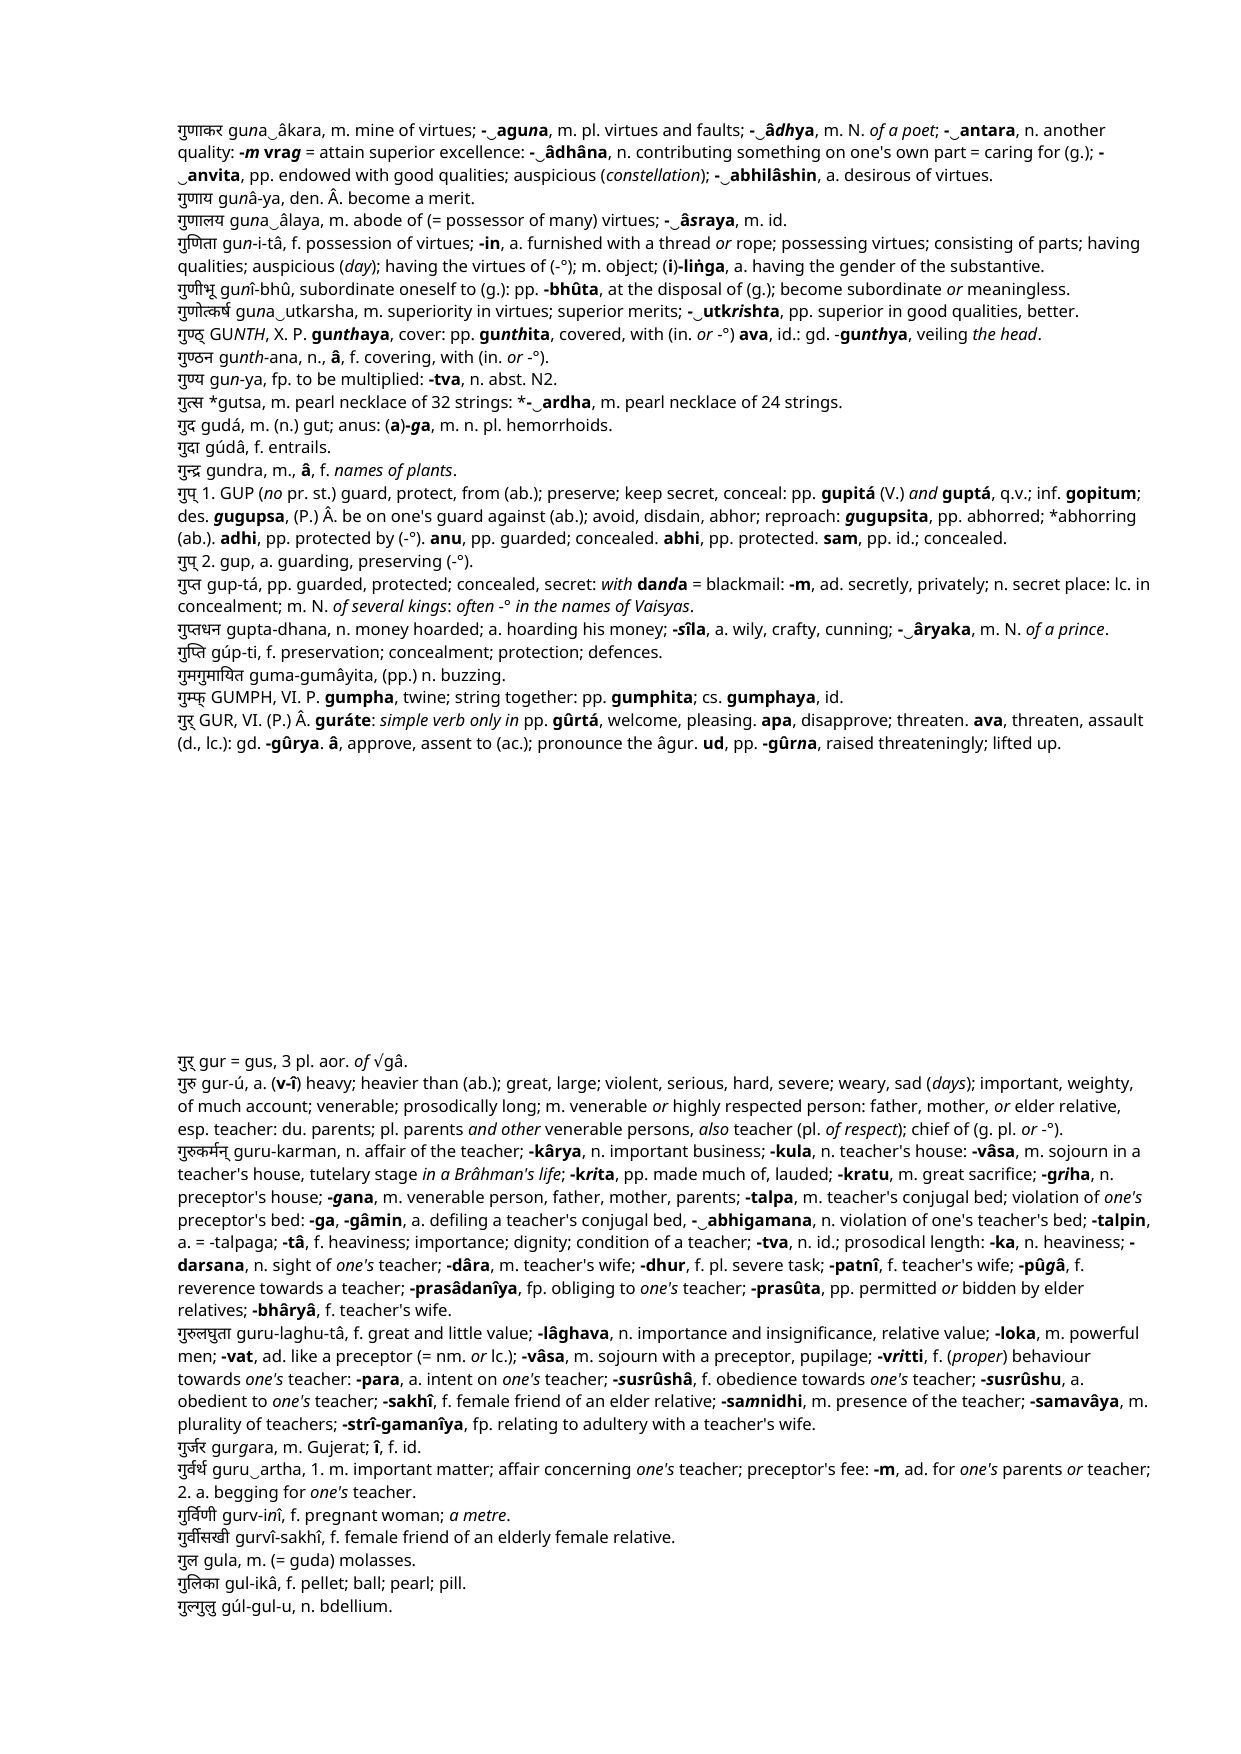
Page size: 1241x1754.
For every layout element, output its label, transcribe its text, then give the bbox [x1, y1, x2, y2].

text गुर् gur = gus, 3 pl. aor. of √gâ. [177, 1049, 1152, 1072]
text गुणाकर guna‿âkara, m. mine of virtues; -‿aguna, m. pl. virtues and faults; -‿âdhya, m. N. of a poet; -‿antara, n. another quality: -m vrag = attain superior excellence: -‿âdhâna, n. contributing something on one's own part = caring for (g.); -‿anvita, pp. endowed with good qualities; auspicious (constellation); -‿abhilâshin, a. desirous of virtues. गुणाय gunâ-ya, den. Â. become a merit. गुणालय guna‿âlaya, m. abode of (= possessor of many) virtues; -‿âsraya, m. id. गुणिता gun-i-tâ, f. possession of virtues; -in, a. furnished with a thread or rope; possessing virtues; consisting of parts; having qualities; auspicious (day); having the virtues of (-°); m. object; (i)-liṅga, a. having the gender of the substantive. गुणीभू gunî-bhû, subordinate oneself to (g.): pp. -bhûta, at the disposal of (g.); become subordinate or meaningless. [177, 118, 1152, 300]
text गुर् GUR, VI. (P.) Â. guráte: simple verb only in pp. gûrtá, welcome, pleasing. apa, disapprove; threaten. ava, threaten, assault (d., lc.): gd. -gûrya. â, approve, assent to (ac.); pronounce the âgur. ud, pp. -gûrna, raised threateningly; lifted up. [177, 708, 1152, 754]
text गुणोत्कर्ष guna‿utkarsha, m. superiority in virtues; superior merits; -‿utkrishta, pp. superior in good qualities, better. गुण्ठ् GUNTH, X. P. gunthaya, cover: pp. gunthita, covered, with (in. or -°) ava, id.: gd. -gunthya, veiling the head. [177, 300, 1152, 345]
text गुरु gur-ú, a. (v-î) heavy; heavier than (ab.); great, large; violent, serious, hard, severe; weary, sad (days); important, weighty, of much account; venerable; prosodically long; m. venerable or highly respected person: father, mother, or elder relative, esp. teacher: du. parents; pl. parents and other venerable persons, also teacher (pl. of respect); chief of (g. pl. or -°). गुरुकर्मन् guru-karman, n. affair of the teacher; -kârya, n. important business; -kula, n. teacher's house: -vâsa, m. sojourn in a teacher's house, tutelary stage in a Brâhman's life; -krita, pp. made much of, lauded; -kratu, m. great sacrifice; -griha, n. preceptor's house; -gana, m. venerable person, father, mother, parents; -talpa, m. teacher's conjugal bed; violation of one's preceptor's bed: -ga, -gâmin, a. defiling a teacher's conjugal bed, -‿abhigamana, n. violation of one's teacher's bed; -talpin, a. = -talpaga; -tâ, f. heaviness; importance; dignity; condition of a teacher; -tva, n. id.; prosodical length: -ka, n. heaviness; -darsana, n. sight of one's teacher; -dâra, m. teacher's wife; -dhur, f. pl. severe task; -patnî, f. teacher's wife; -pûgâ, f. reverence towards a teacher; -prasâdanîya, fp. obliging to one's teacher; -prasûta, pp. permitted or bidden by elder relatives; -bhâryâ, f. teacher's wife. गुरुलघुता guru-laghu-tâ, f. great and little value; -lâghava, n. importance and insignificance, relative value; -loka, m. powerful men; -vat, ad. like a preceptor (= nm. or lc.); -vâsa, m. sojourn with a preceptor, pupilage; -vritti, f. (proper) behaviour towards one's teacher: -para, a. intent on one's teacher; -susrûshâ, f. obedience towards one's teacher; -susrûshu, a. obedient to one's teacher; -sakhî, f. female friend of an elder relative; -samnidhi, m. presence of the teacher; -samavâya, m. plurality of teachers; -strî-gamanîya, fp. relating to adultery with a teacher's wife. गुर्जर gurgara, m. Gujerat; î, f. id. गुर्वर्थ guru‿artha, 1. m. important matter; affair concerning one's teacher; preceptor's fee: -m, ad. for one's parents or teacher; 2. a. begging for one's teacher. [177, 1072, 1152, 1503]
text गुण्ठन gunth-ana, n., â, f. covering, with (in. or -°). गुण्य gun-ya, fp. to be multiplied: -tva, n. abst. N2. गुत्स *gutsa, m. pearl necklace of 32 strings: *-‿ardha, m. pearl necklace of 24 strings. गुद gudá, m. (n.) gut; anus: (a)-ga, m. n. pl. hemorrhoids. गुदा gúdâ, f. entrails. गुन्द्र gundra, m., â, f. names of plants. [177, 345, 1152, 481]
text गुप् 2. gup, a. guarding, preserving (-°). गुप्त gup-tá, pp. guarded, protected; concealed, secret: with danda = blackmail: -m, ad. secretly, privately; n. secret place: lc. in concealment; m. N. of several kings: often -° in the names of Vaisyas. गुप्तधन gupta-dhana, n. money hoarded; a. hoarding his money; -sîla, a. wily, crafty, cunning; -‿âryaka, m. N. of a prince. गुप्ति gúp-ti, f. preservation; concealment; protection; defences. गुमगुमायित guma-gumâyita, (pp.) n. buzzing. गुम्फ् GUMPH, VI. P. gumpha, twine; string together: pp. gumphita; cs. gumphaya, id. [177, 549, 1152, 708]
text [177, 1503, 1152, 1617]
text गुप् 1. GUP (no pr. st.) guard, protect, from (ab.); preserve; keep secret, conceal: pp. gupitá (V.) and guptá, q.v.; inf. gopitum; des. gugupsa, (P.) Â. be on one's guard against (ab.); avoid, disdain, abhor; reproach: gugupsita, pp. abhorred; *abhorring (ab.). adhi, pp. protected by (-°). anu, pp. guarded; concealed. abhi, pp. protected. sam, pp. id.; concealed. [177, 481, 1152, 549]
